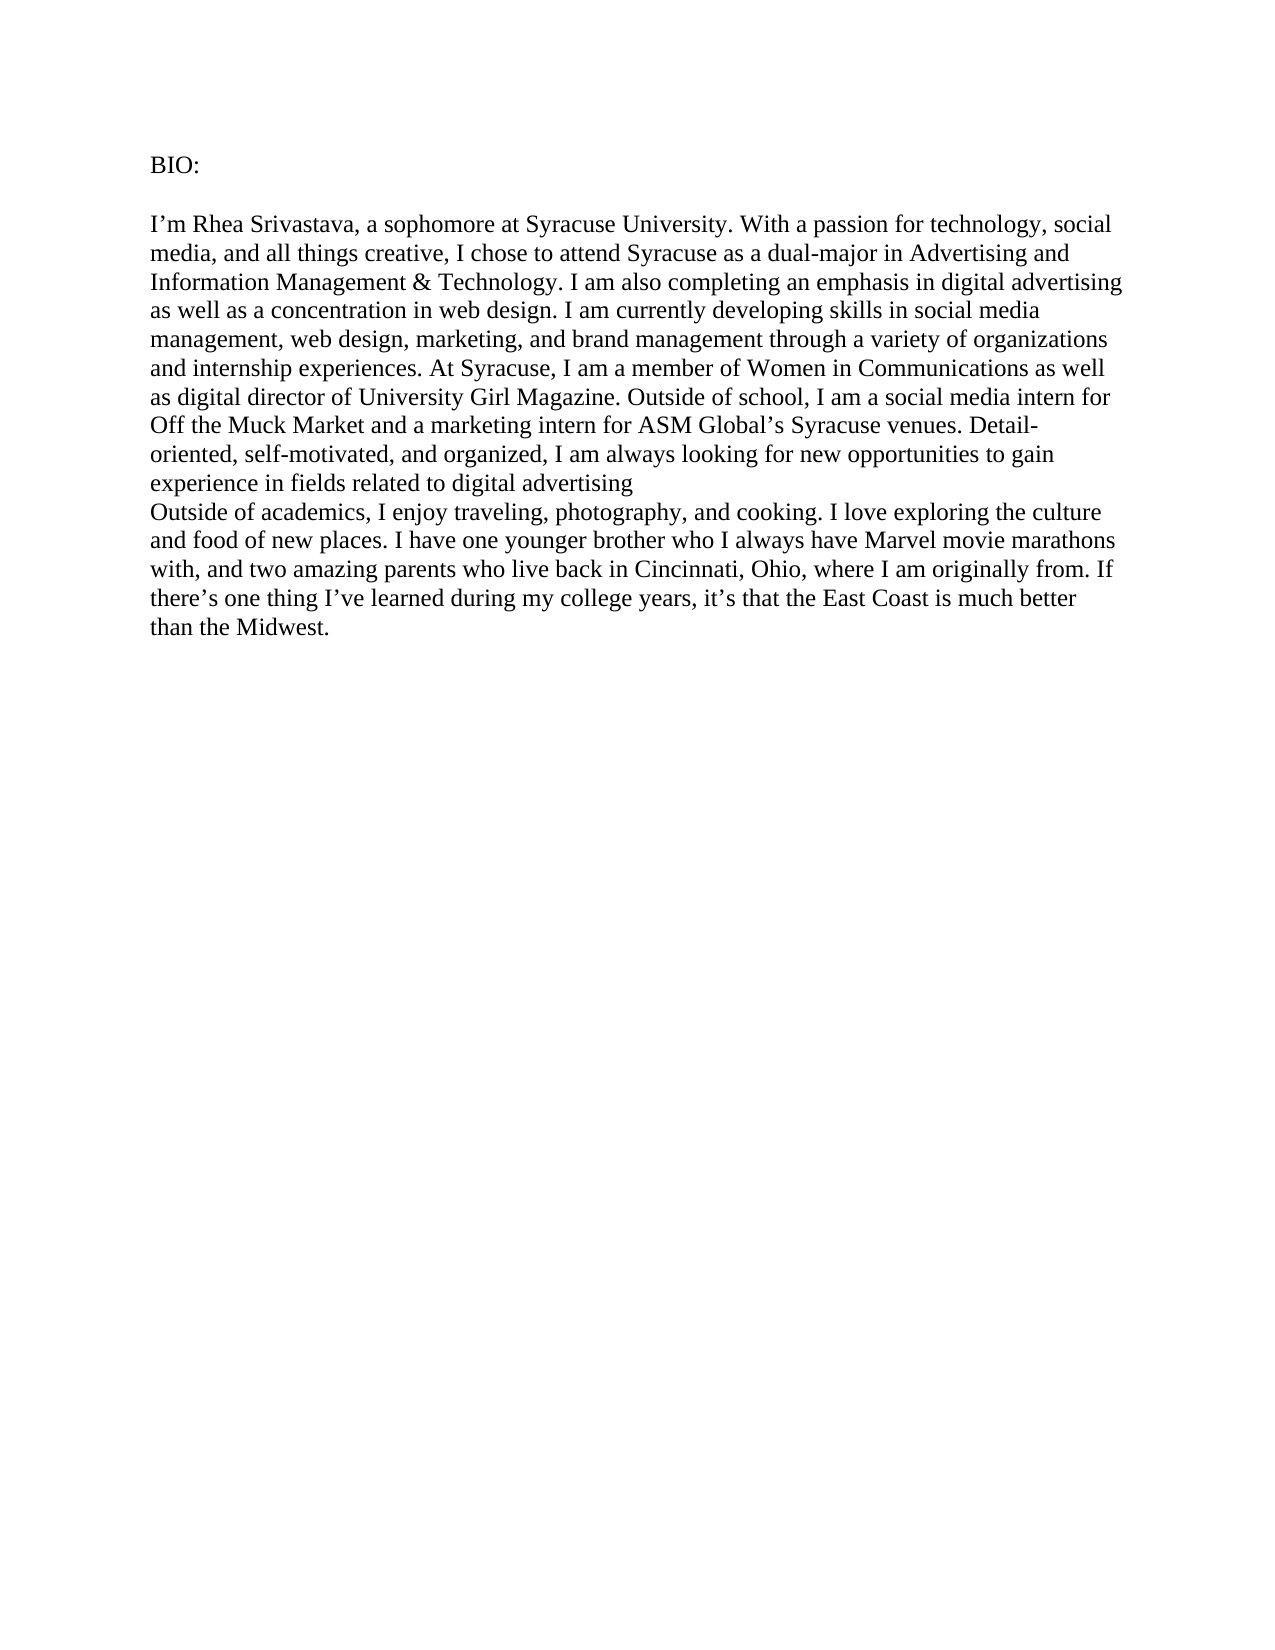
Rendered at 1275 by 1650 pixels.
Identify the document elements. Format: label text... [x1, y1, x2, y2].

text I’m Rhea Srivastava, a sophomore at Syracuse University. With a passion for technology, social media, and all things creative, I chose to attend Syracuse as a dual-major in Advertising and Information Management & Technology. I am also completing an emphasis in digital advertising as well as a concentration in web design. I am currently developing skills in social media management, web design, marketing, and brand management through a variety of organizations and internship experiences. At Syracuse, I am a member of Women in Communications as well as digital director of University Girl Magazine. Outside of school, I am a social media intern for Off the Muck Market and a marketing intern for ASM Global’s Syracuse venues. Detail-oriented, self-motivated, and organized, I am always looking for new opportunities to gain experience in fields related to digital advertising [150, 209, 1125, 497]
text Outside of academics, I enjoy traveling, photography, and cooking. I love exploring the culture and food of new places. I have one younger brother who I always have Marvel movie marathons with, and two amazing parents who live back in Cincinnati, Ohio, where I am originally from. If there’s one thing I’ve learned during my college years, it’s that the East Coast is much better than the Midwest. [150, 497, 1125, 641]
text BIO: [150, 150, 1125, 209]
